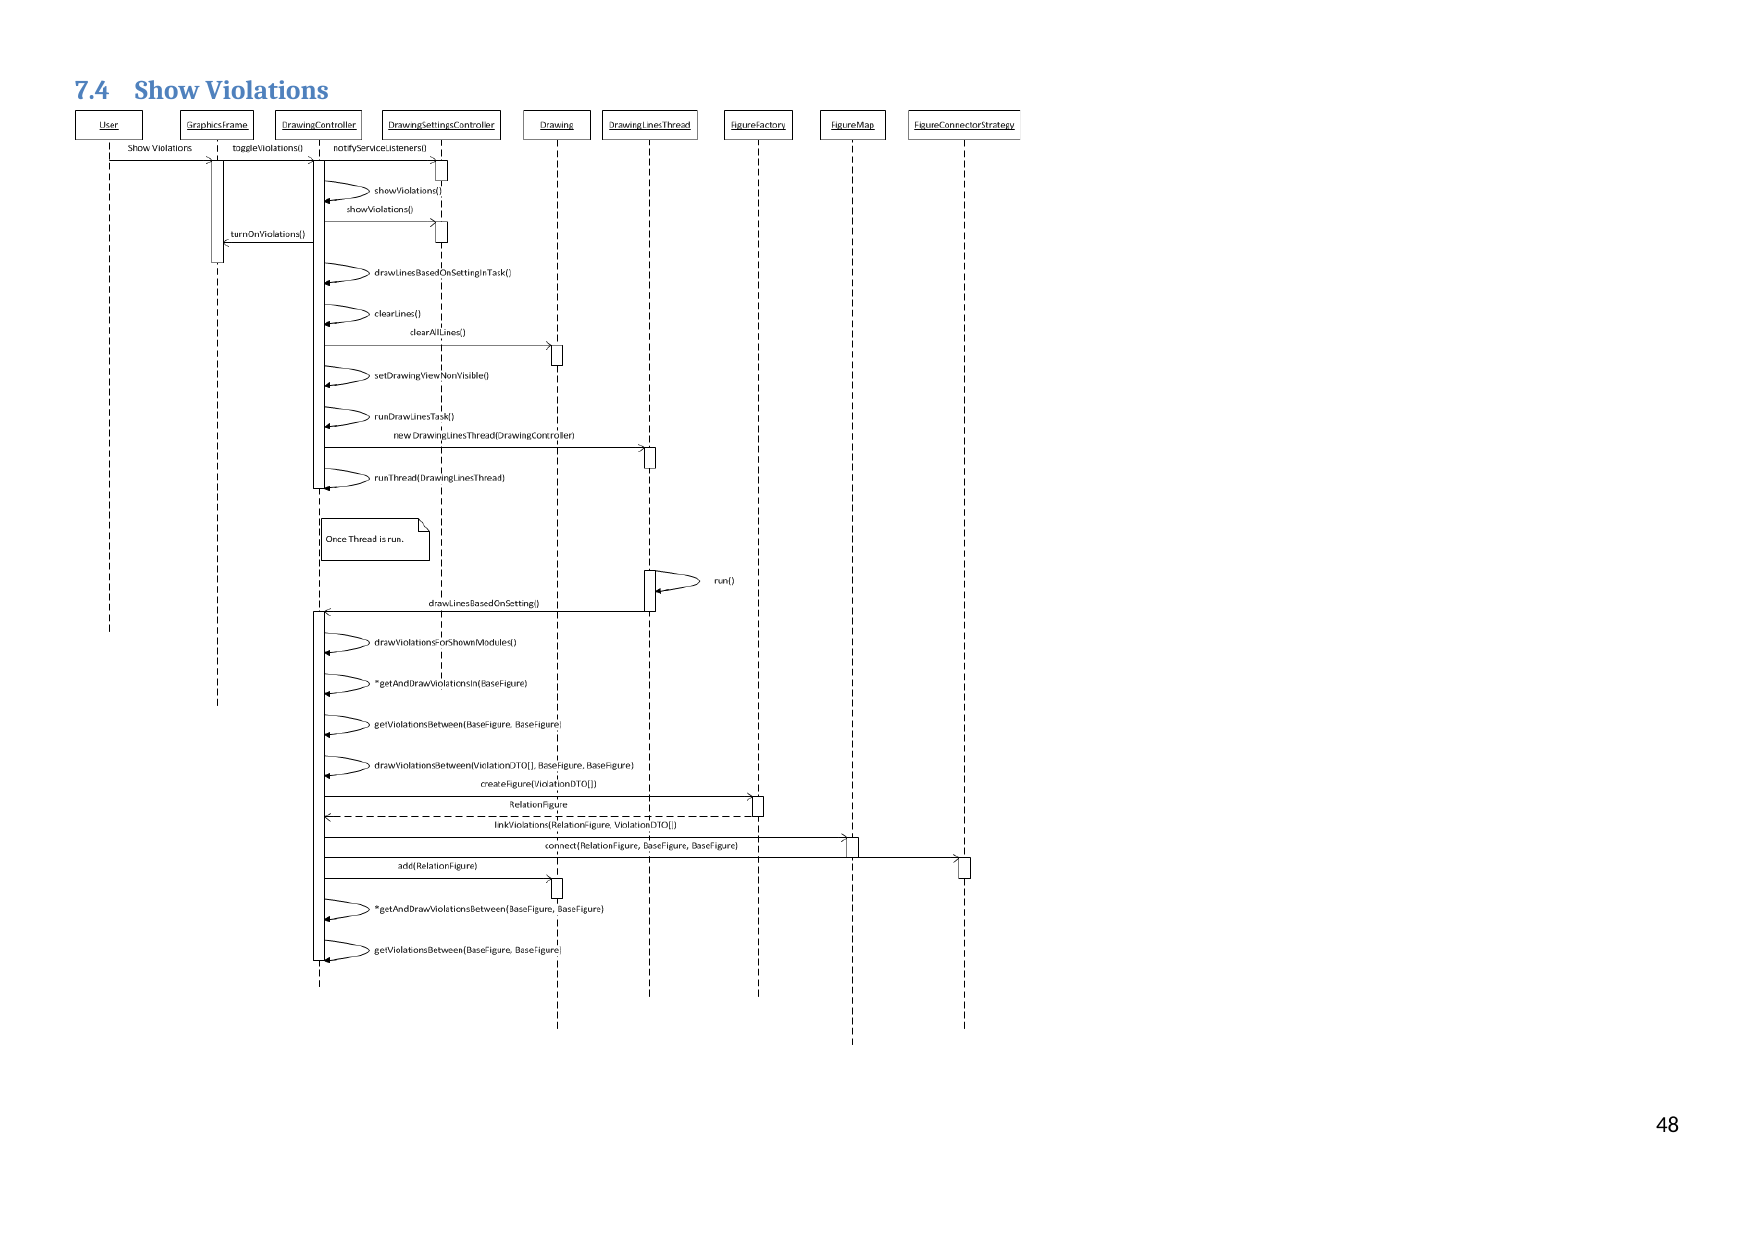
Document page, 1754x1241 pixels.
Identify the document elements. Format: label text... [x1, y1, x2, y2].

subtitle Show Violations [75, 75, 1679, 106]
picture [75, 110, 1021, 1045]
